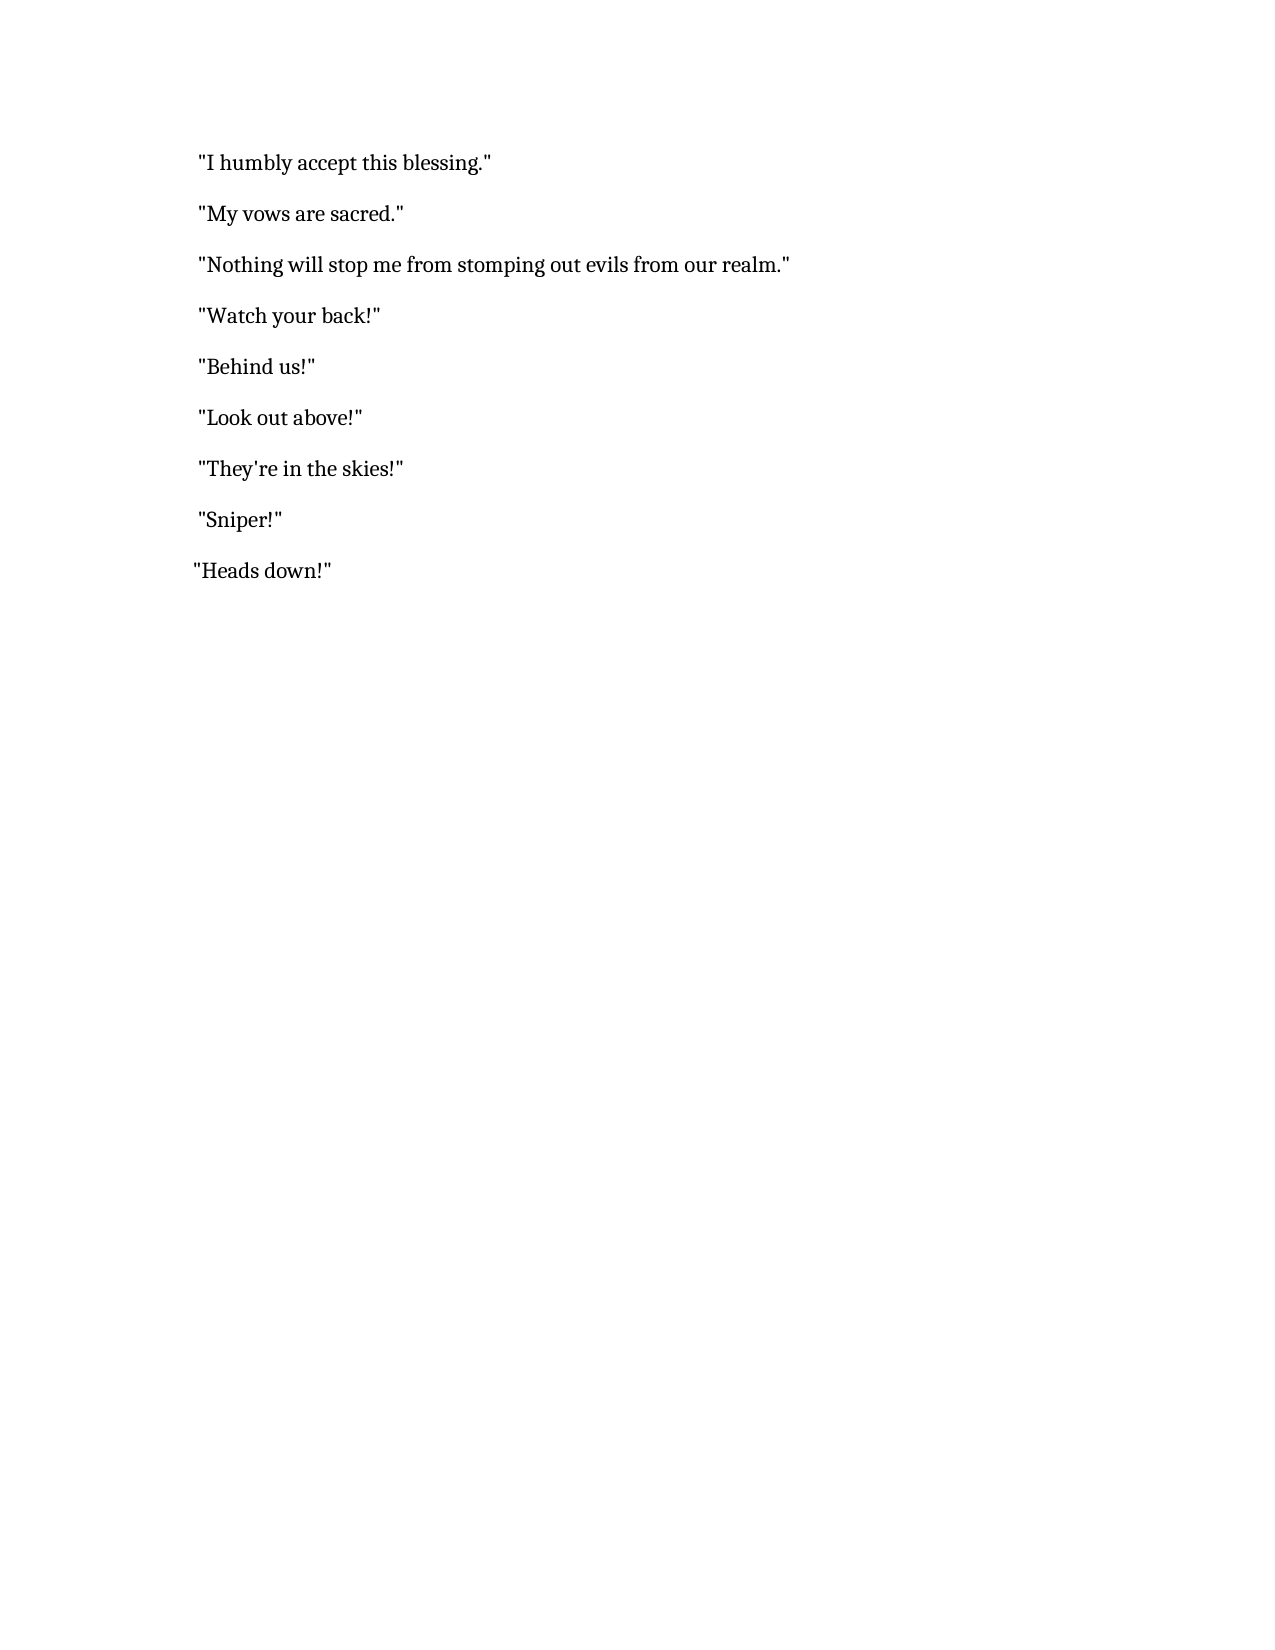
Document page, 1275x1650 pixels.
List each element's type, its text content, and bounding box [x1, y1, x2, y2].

text "They're in the skies!" [187, 456, 1087, 483]
text "Look out above!" [187, 405, 1087, 432]
text "Watch your back!" [187, 303, 1087, 329]
text "I humbly accept this blessing." [187, 150, 1087, 176]
text "My vows are sacred." [187, 201, 1087, 227]
text "Sniper!" [187, 507, 1087, 534]
text "Behind us!" [187, 354, 1087, 381]
text "Nothing will stop me from stomping out evils from our realm." [187, 252, 1087, 278]
text "Heads down!" [187, 558, 1087, 585]
